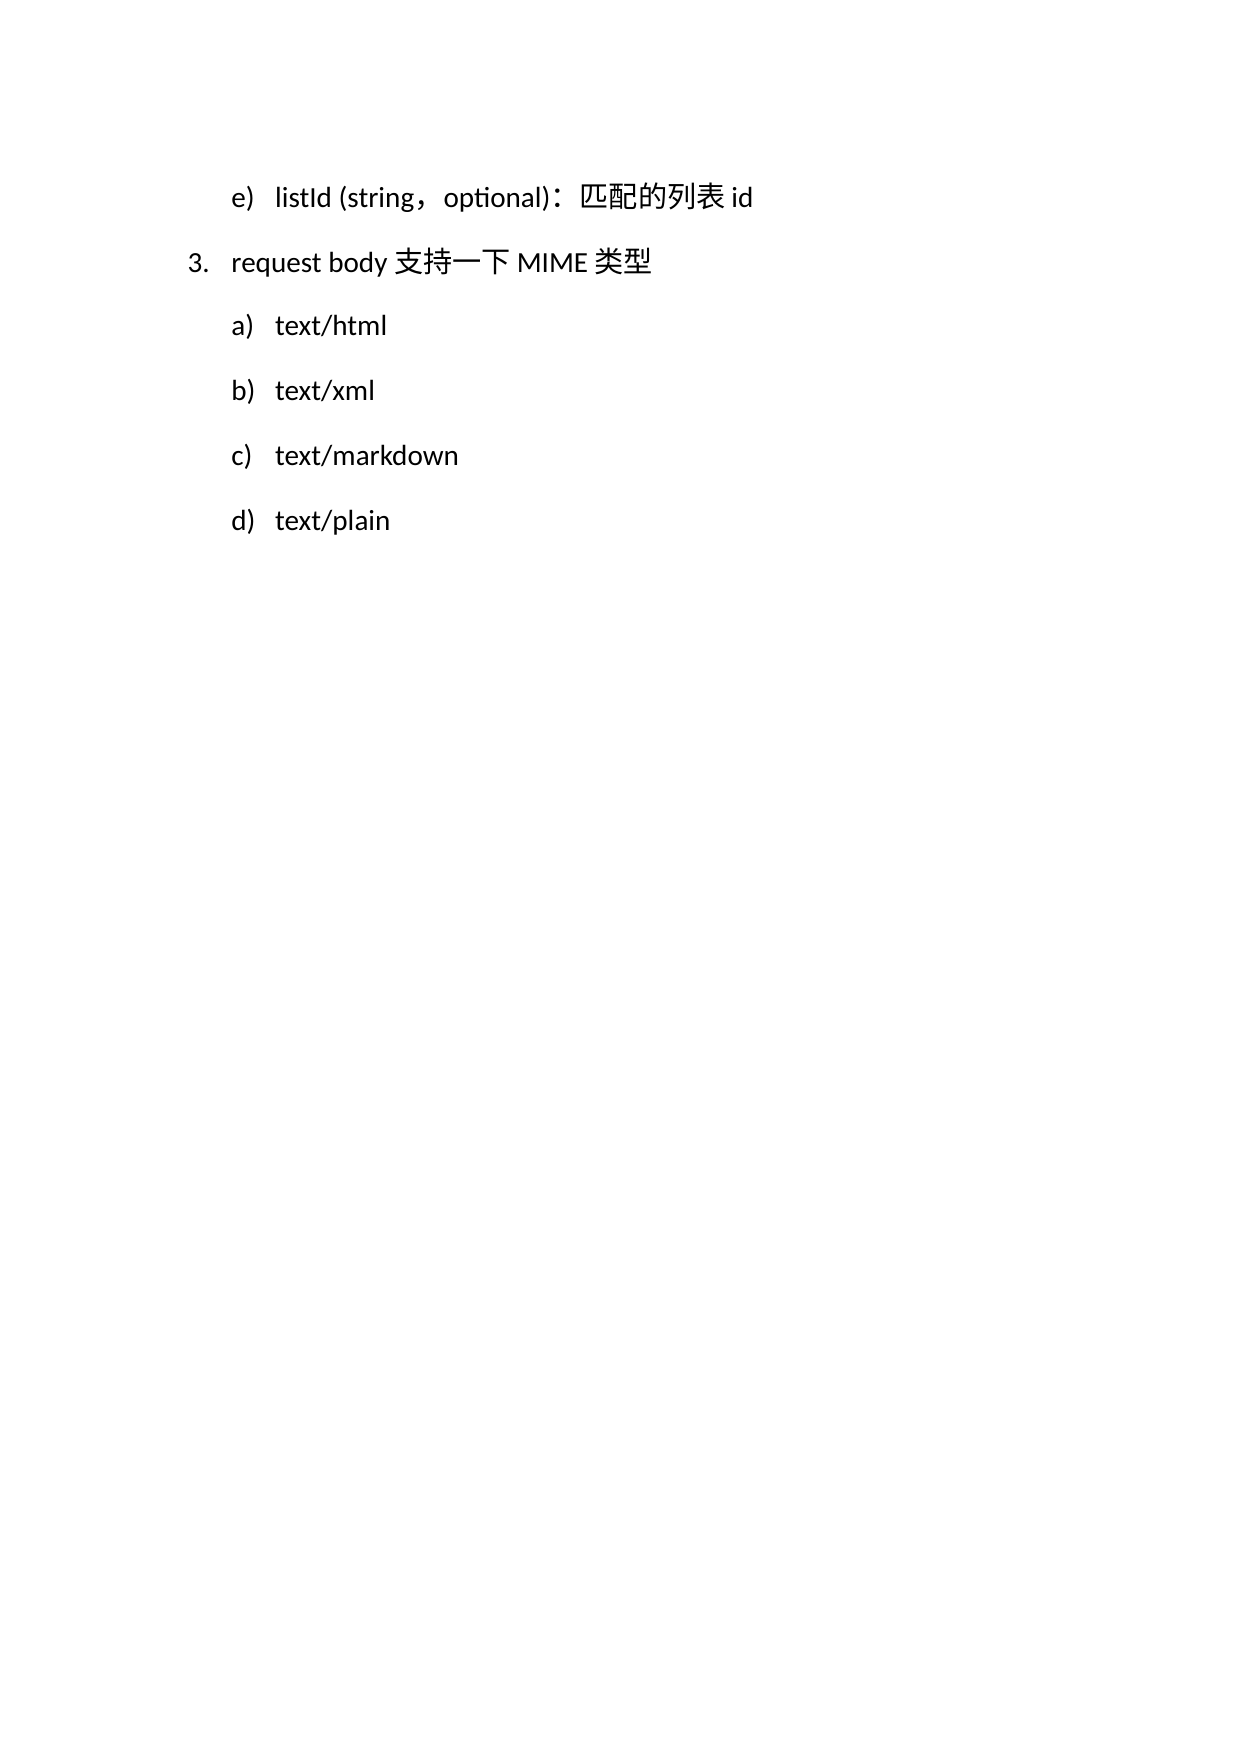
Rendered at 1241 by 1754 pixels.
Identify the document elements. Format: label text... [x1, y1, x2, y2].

list text/xml [231, 357, 1053, 422]
list text/plain [231, 487, 1053, 552]
list text/markdown [231, 422, 1053, 487]
list text/html [231, 292, 1053, 357]
list listId (string，optional)：匹配的列表id [231, 162, 1053, 227]
list request body 支持一下MIME类型 [187, 227, 1053, 292]
